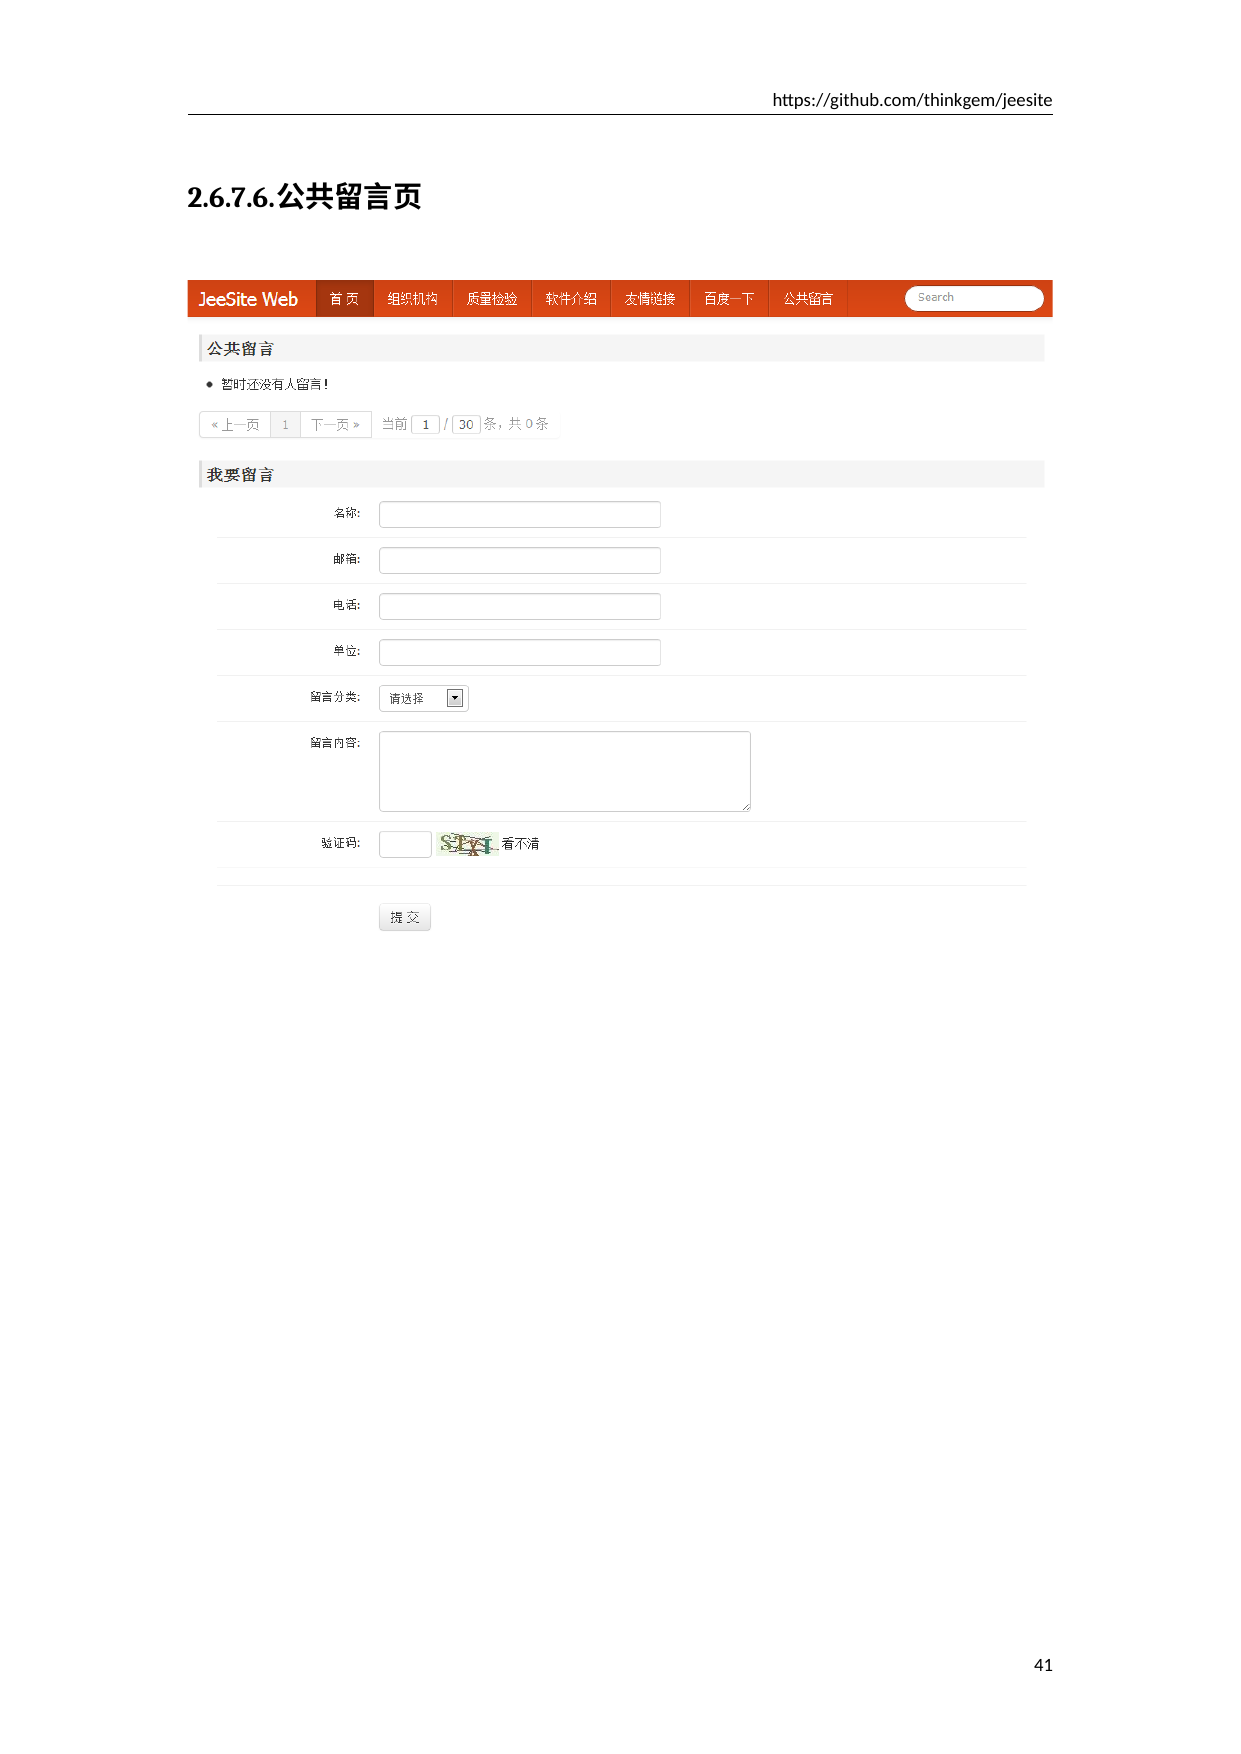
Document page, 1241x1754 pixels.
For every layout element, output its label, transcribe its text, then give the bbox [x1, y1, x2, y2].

picture [187, 280, 1053, 940]
subtitle 公共留言页 [187, 162, 1053, 227]
